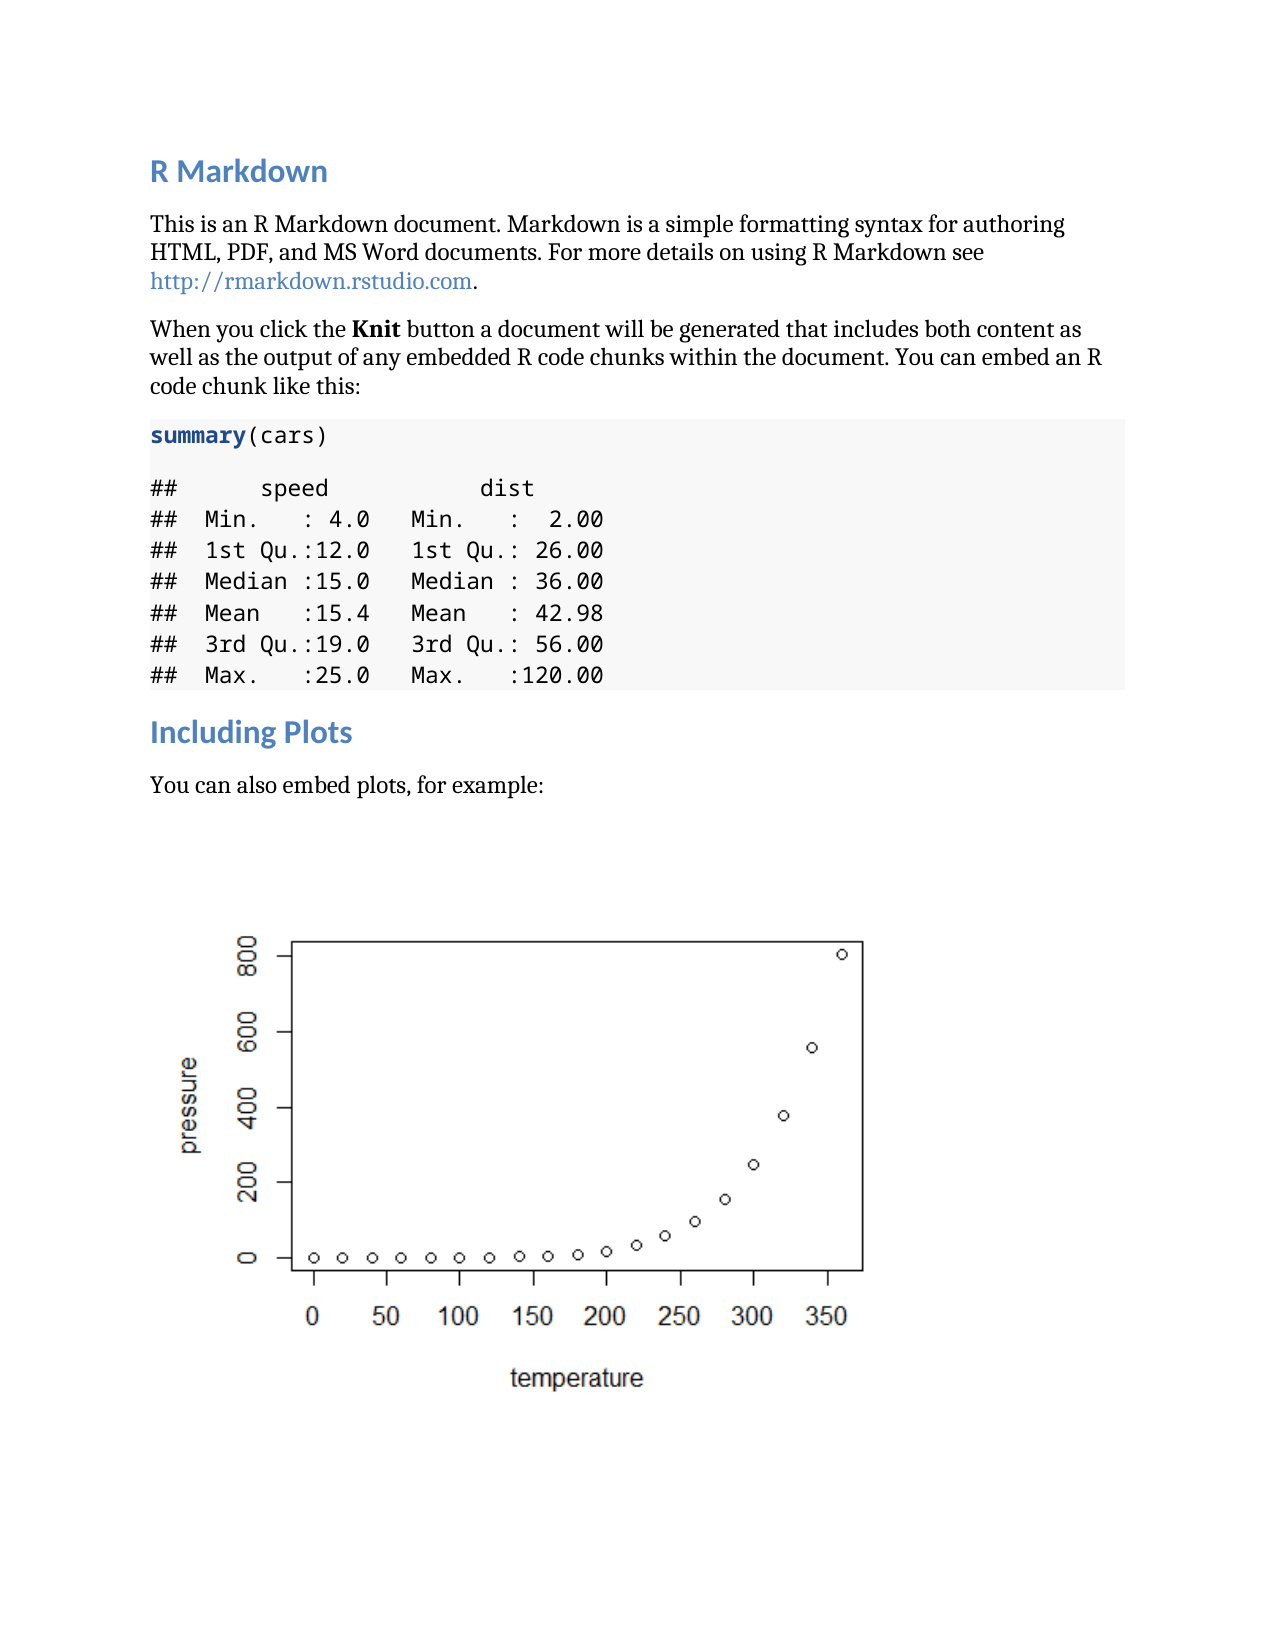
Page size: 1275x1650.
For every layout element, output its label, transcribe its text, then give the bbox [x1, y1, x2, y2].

text When you click the Knit button a document will be generated that includes both content as well as the output of any embedded R code chunks within the document. You can embed an R code chunk like this: [150, 314, 1125, 401]
text This is an R Markdown document. Markdown is a simple formatting syntax for authoring HTML, PDF, and MS Word documents. For more details on using R Markdown see http://rmarkdown.rstudio.com. [150, 209, 1125, 296]
picture [168, 818, 927, 1425]
subtitle R Markdown [150, 150, 1125, 191]
text summary(cars) [150, 419, 1125, 451]
text You can also embed plots, for example: [150, 771, 1125, 799]
text ## speed dist ## Min. : 4.0 Min. : 2.00 ## 1st Qu.:12.0 1st Qu.: 26.00 ## Median :15.0 Median : 36.00 ## Mean :15.4 Mean : 42.98 ## 3rd Qu.:19.0 3rd Qu.: 56.00 ## Max. :25.0 Max. :120.00 [150, 472, 1125, 690]
subtitle Including Plots [150, 711, 1125, 752]
